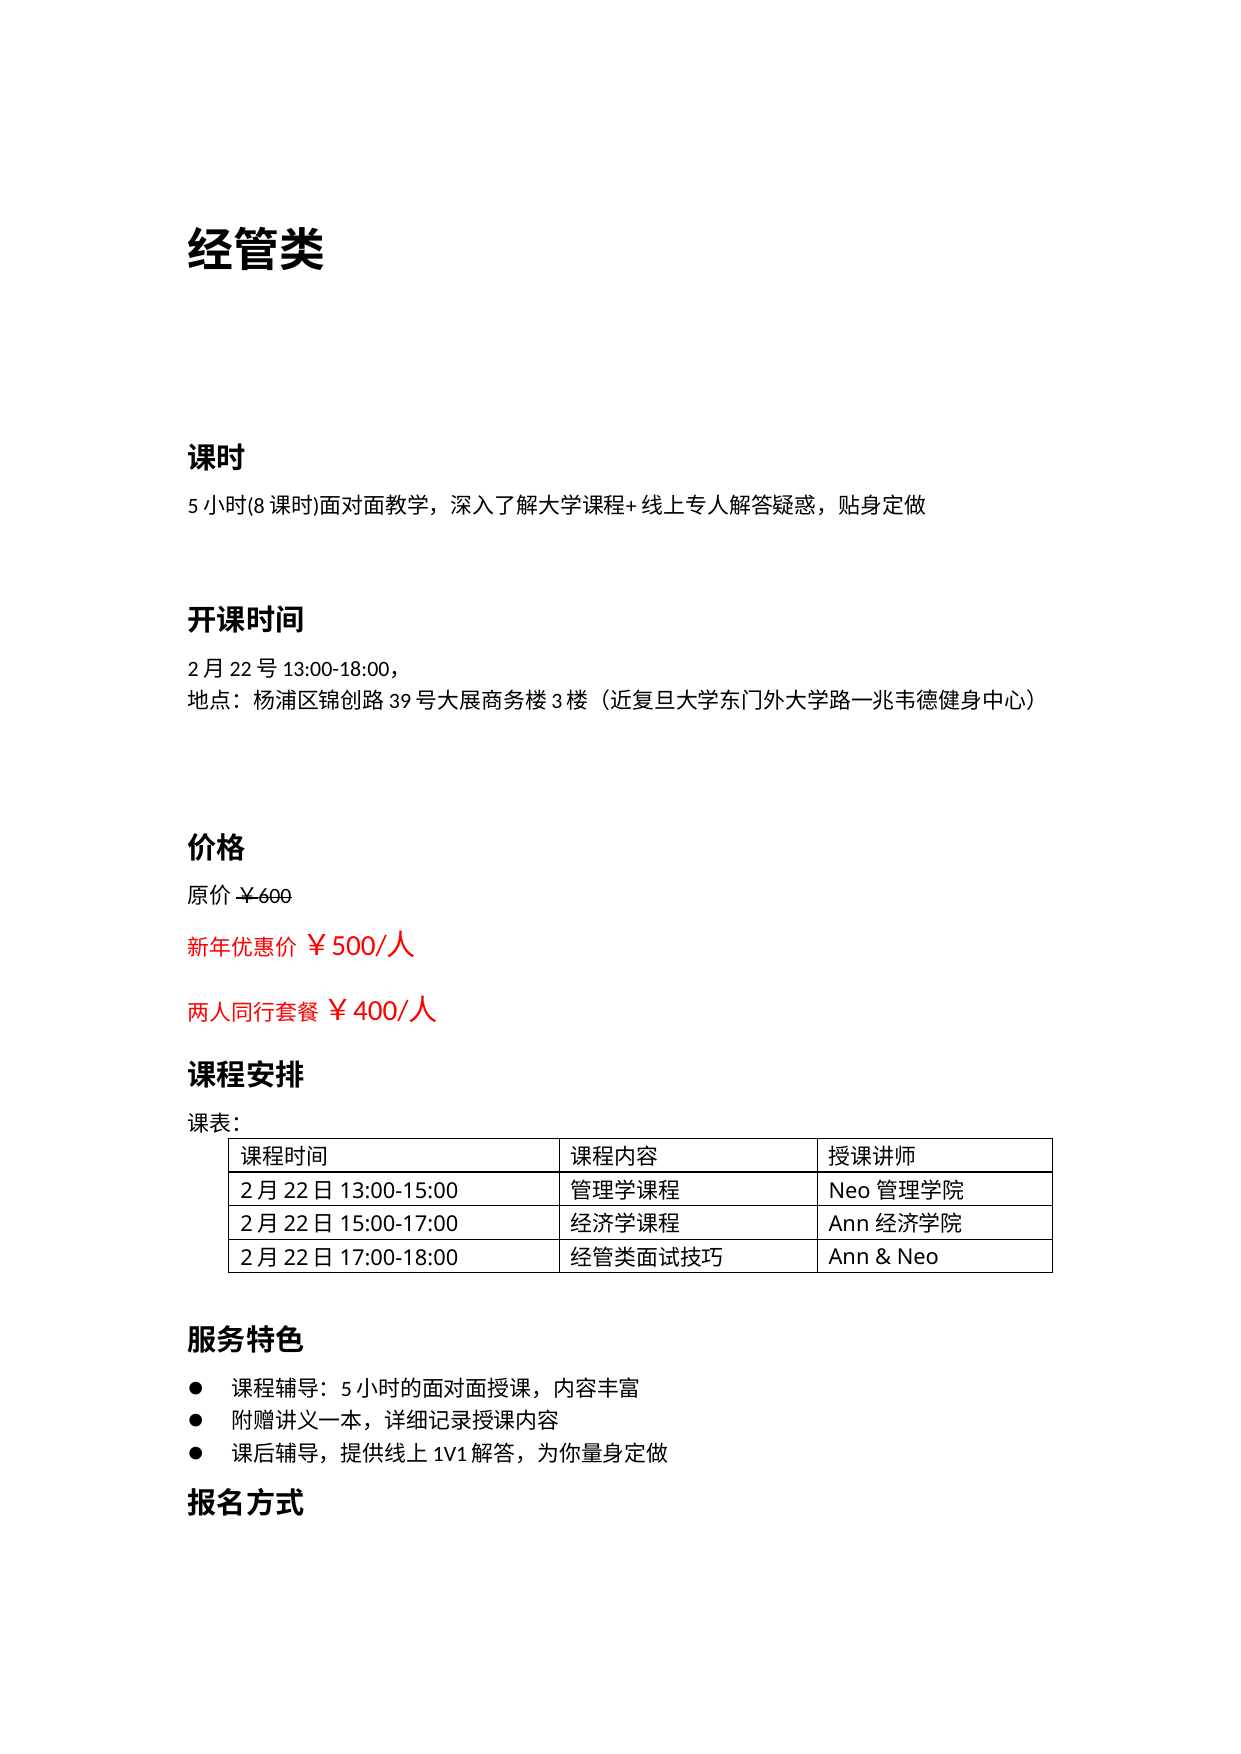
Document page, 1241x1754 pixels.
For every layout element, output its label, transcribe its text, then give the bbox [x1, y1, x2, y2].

text 5小时(8课时)面对面教学，深入了解大学课程+ 线上专人解答疑惑，贴身定做 [187, 488, 1053, 520]
table_cell Ann 经济学院 [818, 1206, 1052, 1238]
text 开课时间 [187, 585, 1053, 650]
text 报名方式 [187, 1468, 1053, 1533]
text 新年优惠价 ￥500/人 [187, 910, 1053, 975]
table_cell Neo 管理学院 [818, 1173, 1052, 1205]
list 附赠讲义一本，详细记录授课内容 [187, 1403, 1053, 1436]
table_cell 管理学课程 [560, 1173, 817, 1205]
text 地点：杨浦区锦创路39号大展商务楼3楼（近复旦大学东门外大学路一兆韦德健身中心） [187, 683, 1053, 715]
text 2月22号13:00-18:00， [187, 650, 1053, 683]
table_header 授课讲师 [818, 1139, 1052, 1171]
text 价格 [187, 813, 1053, 878]
table_cell 经济学课程 [560, 1206, 817, 1238]
list 课程辅导：5小时的面对面授课，内容丰富 [187, 1371, 1053, 1403]
list 课后辅导，提供线上1V1解答，为你量身定做 [187, 1436, 1053, 1468]
table_header 课程内容 [560, 1139, 817, 1171]
text 服务特色 [187, 1306, 1053, 1371]
text 课程安排 [187, 1040, 1053, 1105]
text 课表： [187, 1105, 1053, 1138]
text 两人同行套餐 ￥400/人 [187, 975, 1053, 1040]
table_cell 2月22日 15:00-17:00 [229, 1206, 559, 1238]
text 原价 ￥600 [187, 878, 1053, 910]
table_cell 2月22日 17:00-18:00 [229, 1240, 559, 1272]
text 课时 [187, 423, 1053, 488]
table_cell Ann & Neo [818, 1240, 1052, 1272]
table_cell 2月22日 13:00-15:00 [229, 1173, 559, 1205]
subtitle 经管类 [187, 197, 1053, 295]
table_cell 经管类面试技巧 [560, 1240, 817, 1272]
table_header 课程时间 [229, 1139, 559, 1171]
